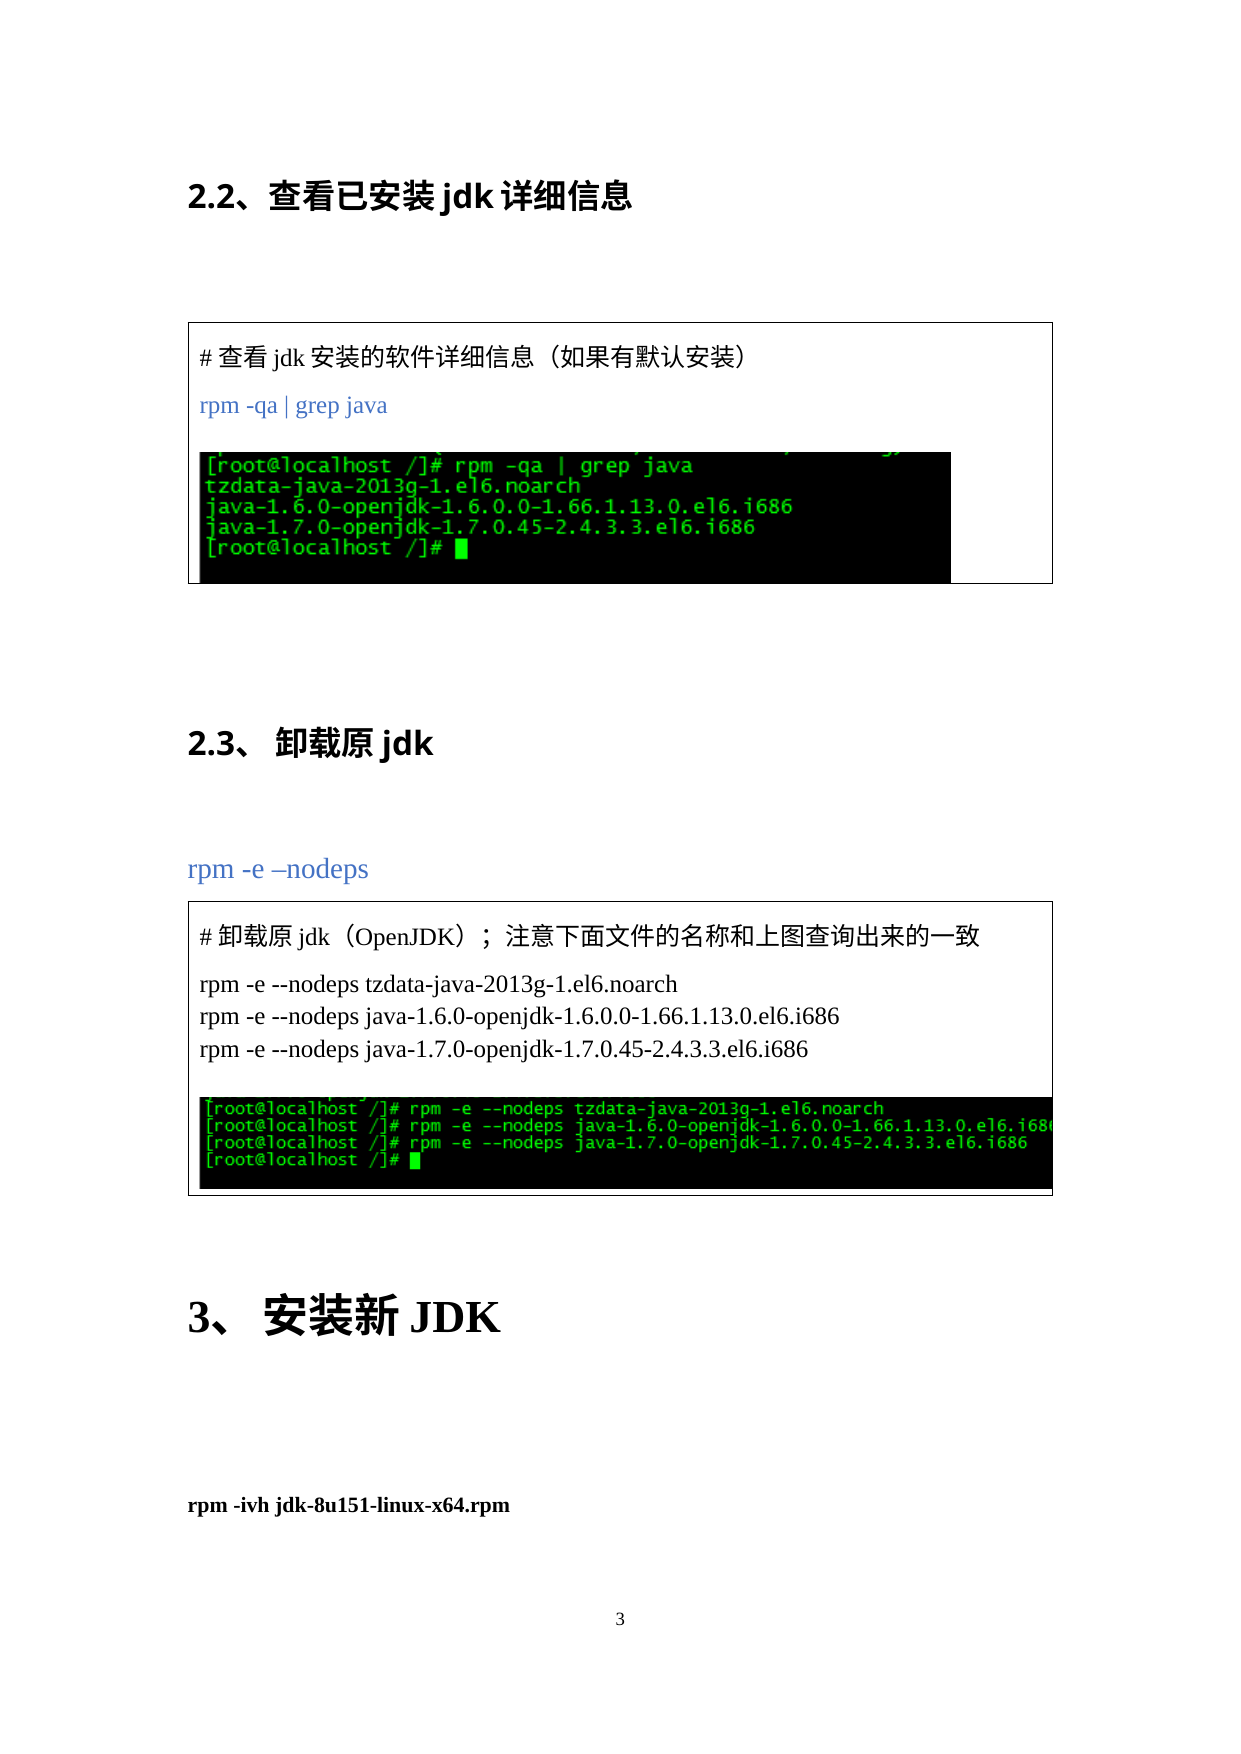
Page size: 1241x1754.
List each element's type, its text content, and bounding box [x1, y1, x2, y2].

text rpm -ivh jdk-8u151-linux-x64.rpm [187, 1489, 1053, 1521]
subtitle 安装新JDK [187, 1263, 1053, 1361]
table_header # 查看jdk安装的软件详细信息（如果有默认安装） rpm -qa | grep java [189, 323, 1052, 583]
table_header # 卸载原jdk（OpenJDK）；注意下面文件的名称和上图查询出来的一致 rpm -e --nodeps tzdata-java-2013g-1.el6.noarch rpm -e --nodeps java-1.6.0-openjdk-1.6.0.0-1.66.1.13.0.el6.i686 rpm -e --nodeps java-1.7.0-openjdk-1.7.0.45-2.4.3.3.el6.i686 [189, 902, 1052, 1194]
subtitle 2.2、查看已安装jdk详细信息 [187, 162, 1053, 227]
text rpm -e –nodeps [187, 836, 1053, 901]
picture [199, 452, 951, 583]
subtitle 卸载原jdk [187, 708, 1053, 773]
picture [199, 1097, 1053, 1189]
